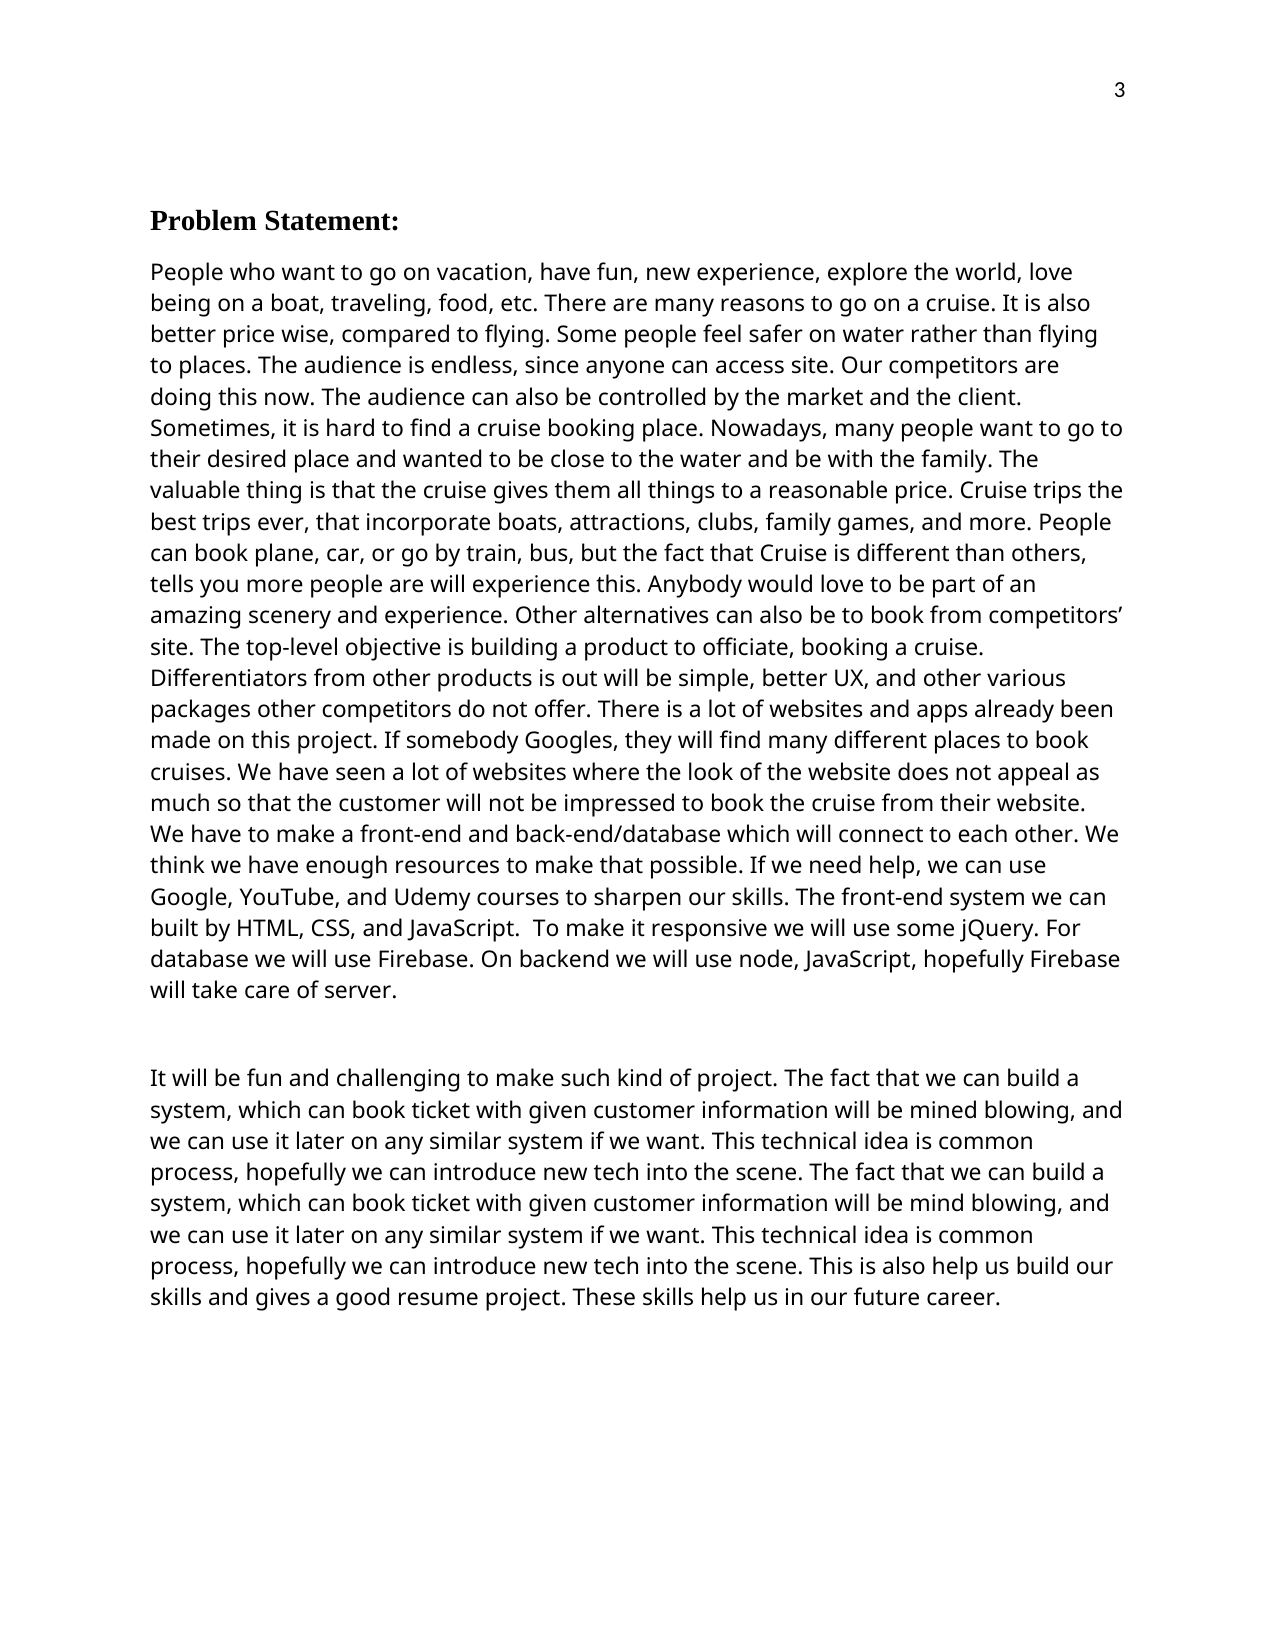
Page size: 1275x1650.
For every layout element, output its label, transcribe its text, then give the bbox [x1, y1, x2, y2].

text People who want to go on vacation, have fun, new experience, explore the world, love being on a boat, traveling, food, etc. There are many reasons to go on a cruise. It is also better price wise, compared to flying. Some people feel safer on water rather than flying to places. The audience is endless, since anyone can access site. Our competitors are doing this now. The audience can also be controlled by the market and the client. Sometimes, it is hard to find a cruise booking place. Nowadays, many people want to go to their desired place and wanted to be close to the water and be with the family. The valuable thing is that the cruise gives them all things to a reasonable price. Cruise trips the best trips ever, that incorporate boats, attractions, clubs, family games, and more. People can book plane, car, or go by train, bus, but the fact that Cruise is different than others, tells you more people are will experience this. Anybody would love to be part of an amazing scenery and experience. Other alternatives can also be to book from competitors’ site. The top-level objective is building a product to officiate, booking a cruise. Differentiators from other products is out will be simple, better UX, and other various packages other competitors do not offer. There is a lot of websites and apps already been made on this project. If somebody Googles, they will find many different places to book cruises. We have seen a lot of websites where the look of the website does not appeal as much so that the customer will not be impressed to book the cruise from their website. We have to make a front-end and back-end/database which will connect to each other. We think we have enough resources to make that possible. If we need help, we can use Google, YouTube, and Udemy courses to sharpen our skills. The front-end system we can built by HTML, CSS, and JavaScript. To make it responsive we will use some jQuery. For database we will use Firebase. On backend we will use node, JavaScript, hopefully Firebase will take care of server. [150, 256, 1125, 1006]
text It will be fun and challenging to make such kind of project. The fact that we can build a system, which can book ticket with given customer information will be mined blowing, and we can use it later on any similar system if we want. This technical idea is common process, hopefully we can introduce new tech into the scene. The fact that we can build a system, which can book ticket with given customer information will be mind blowing, and we can use it later on any similar system if we want. This technical idea is common process, hopefully we can introduce new tech into the scene. This is also help us build our skills and gives a good resume project. These skills help us in our future career. [150, 1062, 1125, 1312]
text Problem Statement: [150, 203, 1125, 236]
